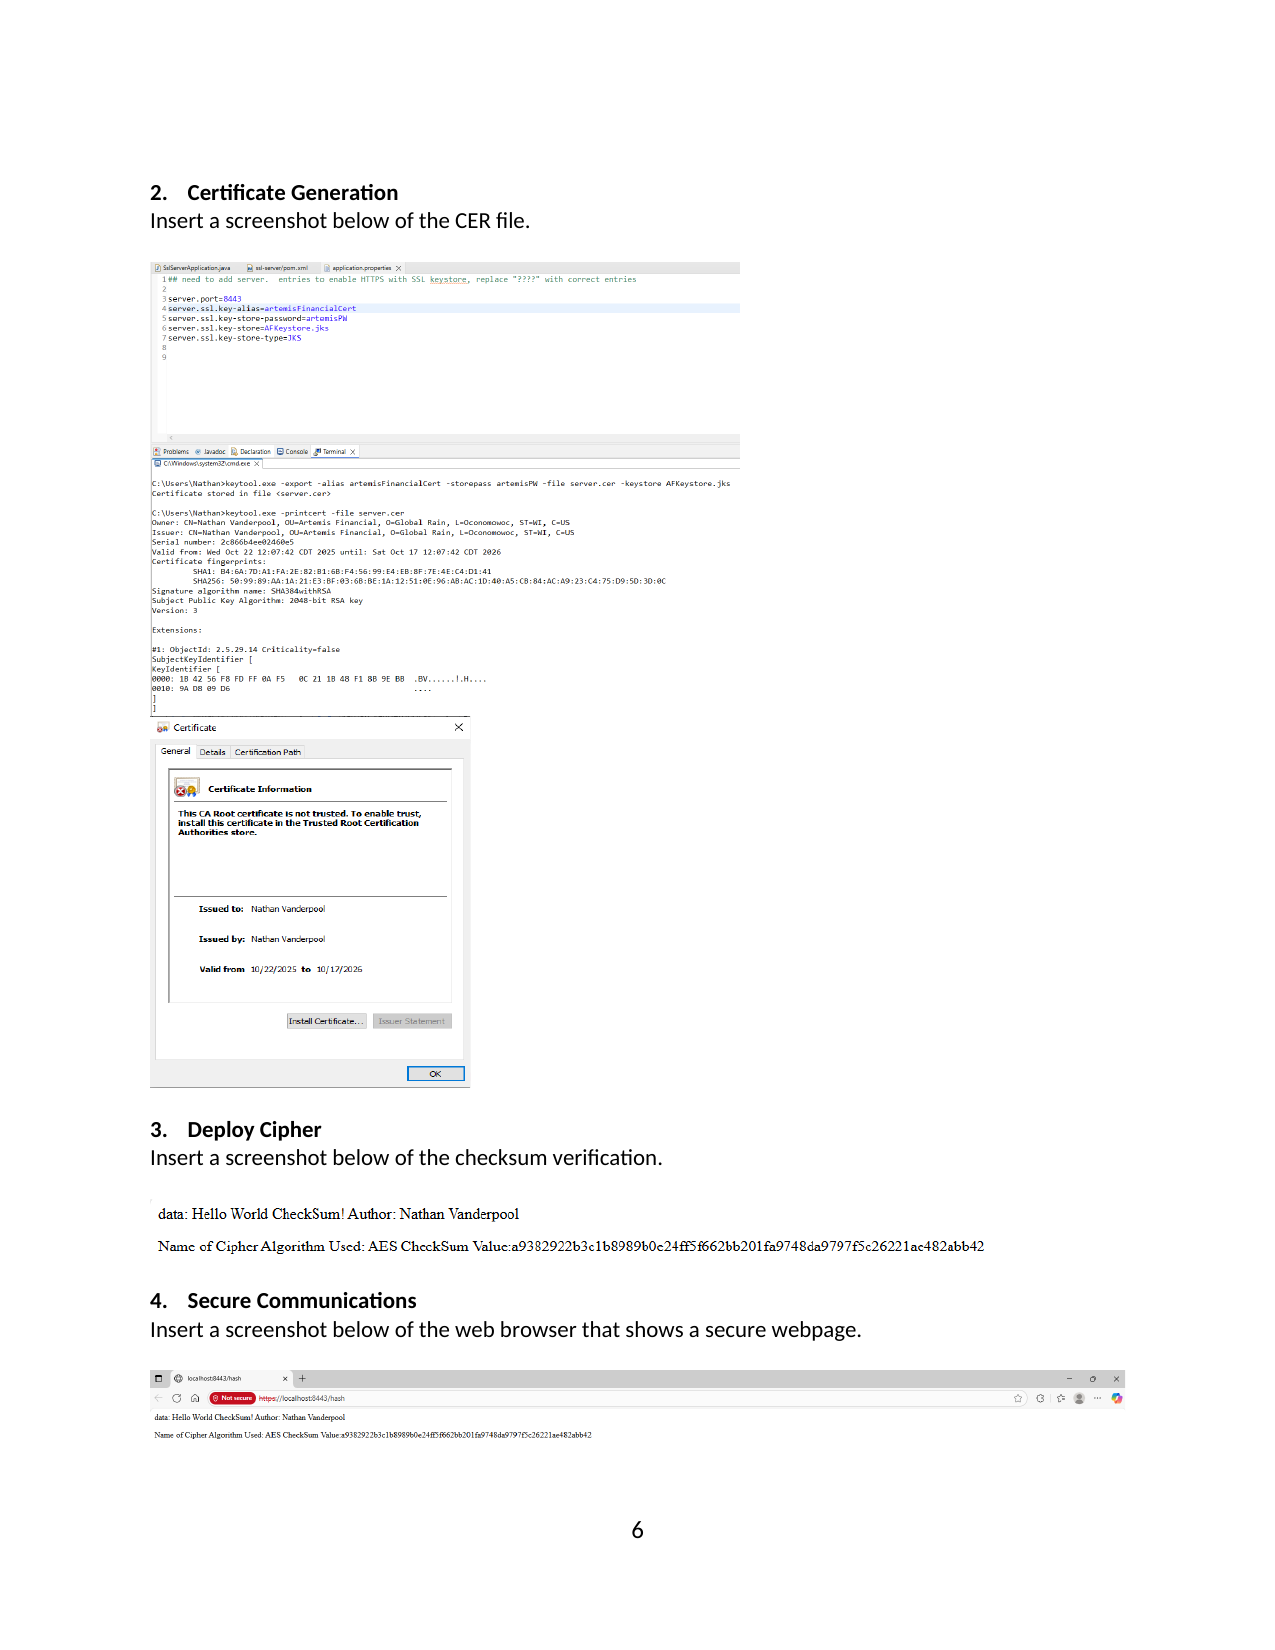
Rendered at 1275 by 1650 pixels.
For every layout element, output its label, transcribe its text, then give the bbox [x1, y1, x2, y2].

picture [150, 1199, 1033, 1259]
text Insert a screenshot below of the web browser that shows a secure webpage. [150, 1315, 1125, 1343]
text Insert a screenshot below of the checksum verification. [150, 1143, 1125, 1171]
subtitle Deploy Cipher [150, 1115, 1125, 1143]
picture [150, 1370, 1125, 1446]
picture [150, 262, 740, 1088]
subtitle Secure Communications [150, 1287, 1125, 1315]
subtitle Certificate Generation [150, 178, 1125, 206]
text Insert a screenshot below of the CER file. [150, 206, 1125, 234]
